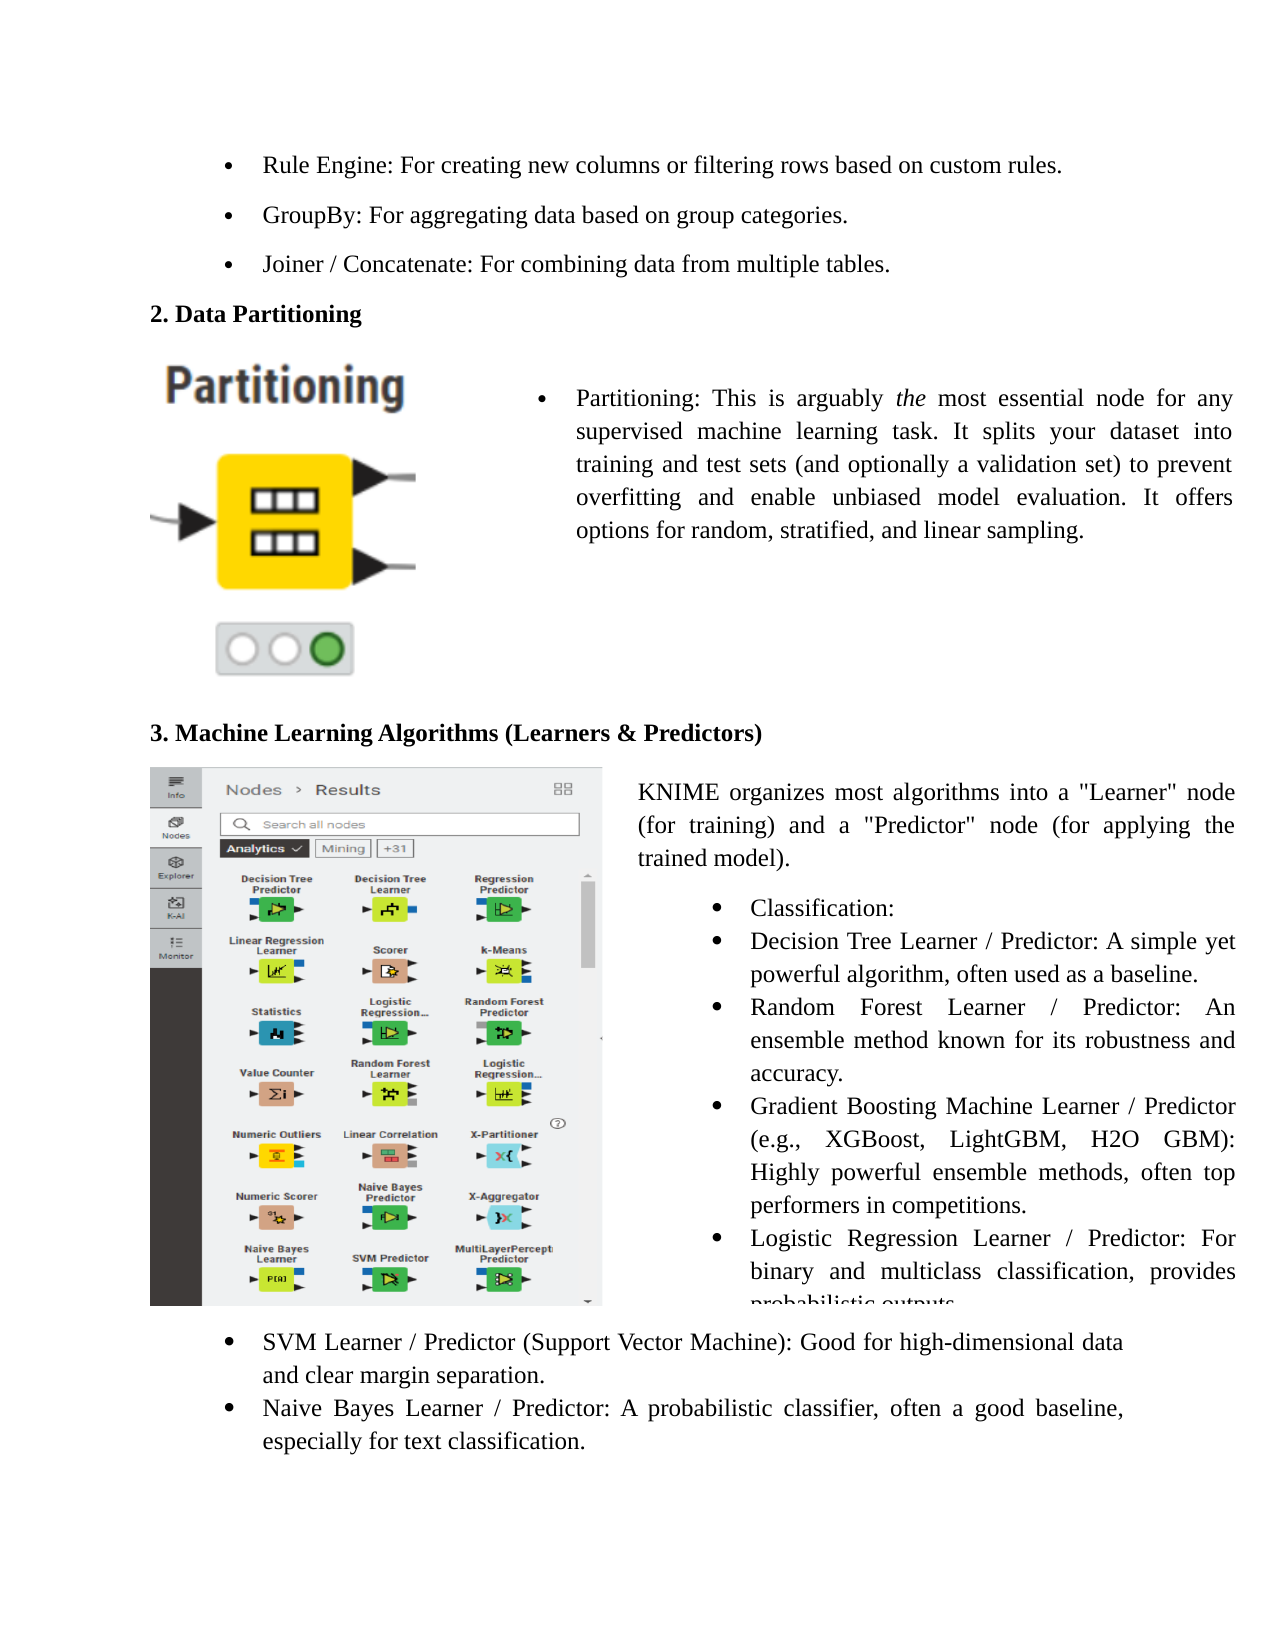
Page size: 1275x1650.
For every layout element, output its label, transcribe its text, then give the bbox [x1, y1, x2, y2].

list SVM Learner / Predictor (Support Vector Machine): Good for high-dimensional data and clear margin separation. [225, 1327, 1125, 1388]
text 3. Machine Learning Algorithms (Learners & Predictors) [150, 718, 1125, 746]
list Naive Bayes Learner / Predictor: A probabilistic classifier, often a good baseline, especially for text classification. [225, 1393, 1125, 1454]
text 2. Data Partitioning [150, 299, 1125, 328]
picture [150, 767, 603, 1306]
list Rule Engine: For creating new columns or filtering rows based on custom rules. [225, 150, 1125, 179]
list GroupBy: For aggregating data based on group categories. [225, 200, 1125, 228]
picture [150, 346, 416, 697]
list Joiner / Concatenate: For combining data from multiple tables. [225, 249, 1125, 278]
